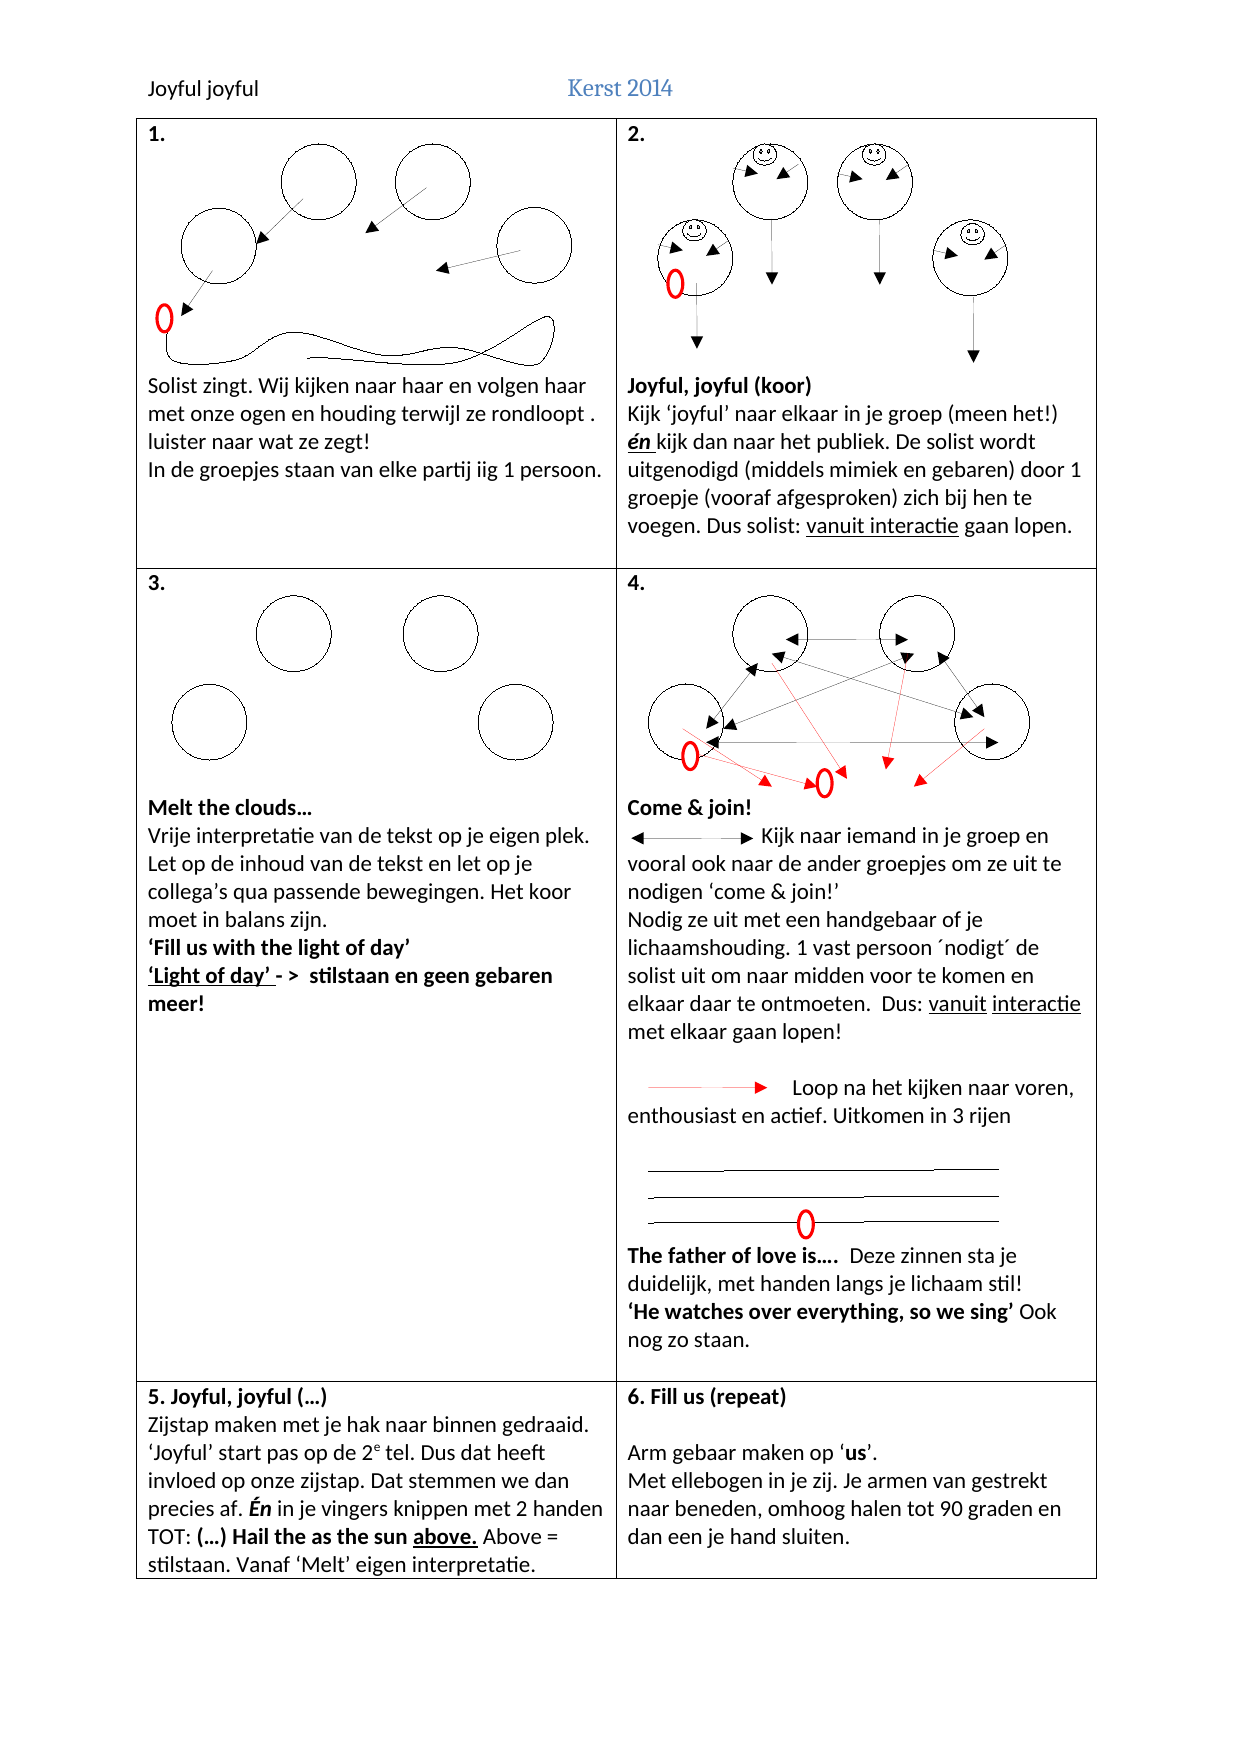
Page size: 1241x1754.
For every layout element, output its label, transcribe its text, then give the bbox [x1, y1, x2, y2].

table_cell 3. Melt the clouds… Vrije interpretatie van de tekst op je eigen plek. Let op de inhoud van de tekst en let op je collega’s qua passende bewegingen. Het koor moet in balans zijn. ‘Fill us with the light of day’ ‘Light of day’ - > stilstaan en geen gebaren meer! [137, 569, 616, 1381]
table_header 1. Solist zingt. Wij kijken naar haar en volgen haar met onze ogen en houding terwijl ze rondloopt . luister naar wat ze zegt! In de groepjes staan van elke partij iig 1 persoon. [137, 119, 616, 567]
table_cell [137, 1382, 616, 1578]
table_cell 4. Come & join! Kijk naar iemand in je groep en vooral ook naar de ander groepjes om ze uit te nodigen ‘come & join!’ Nodig ze uit met een handgebaar of je lichaamshouding. 1 vast persoon ´nodigt´ de solist uit om naar midden voor te komen en elkaar daar te ontmoeten. Dus: vanuit interactie met elkaar gaan lopen! Loop na het kijken naar voren, enthousiast en actief. Uitkomen in 3 rijen The father of love is…. Deze zinnen sta je duidelijk, met handen langs je lichaam stil! ‘He watches over everything, so we sing’ Ook nog zo staan. [617, 569, 1096, 1381]
table_header 2. Joyful, joyful (koor) Kijk ‘joyful’ naar elkaar in je groep (meen het!) én kijk dan naar het publiek. De solist wordt uitgenodigd (middels mimiek en gebaren) door 1 groepje (vooraf afgesproken) zich bij hen te voegen. Dus solist: vanuit interactie gaan lopen. [617, 119, 1096, 567]
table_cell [617, 1382, 1096, 1578]
